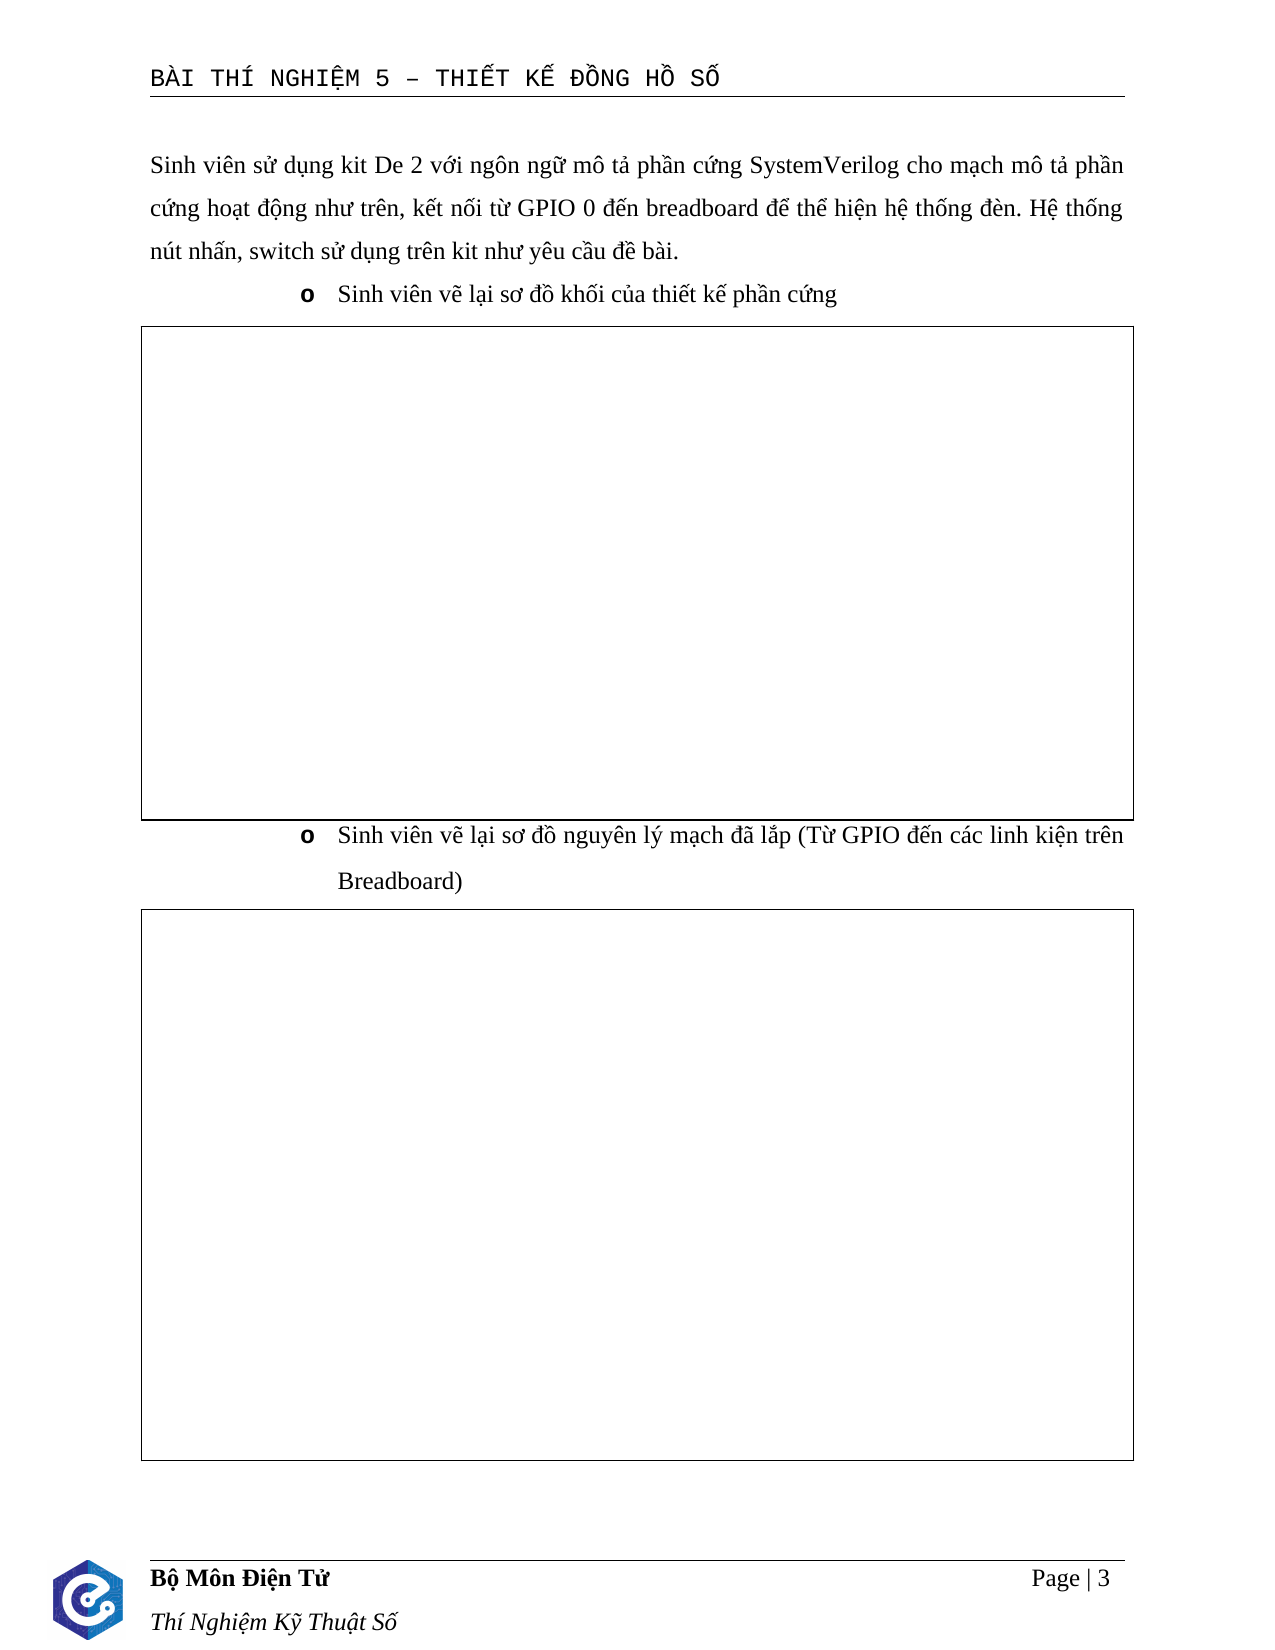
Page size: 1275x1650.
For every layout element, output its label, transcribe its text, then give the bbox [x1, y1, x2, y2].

list Sinh viên vẽ lại sơ đồ khối của thiết kế phần cứng [300, 279, 1125, 310]
text Sinh viên sử dụng kit De 2 với ngôn ngữ mô tả phần cứng SystemVerilog cho mạch mô tả phần cứng hoạt động như trên, kết nối từ GPIO 0 đến breadboard để thể hiện hệ thống đèn. Hệ thống nút nhấn, switch sử dụng trên kit như yêu cầu đề bài. [150, 150, 1125, 265]
picture [47, 1560, 127, 1640]
list Sinh viên vẽ lại sơ đồ nguyên lý mạch đã lắp (Từ GPIO đến các linh kiện trên Breadboard) [300, 821, 1125, 894]
